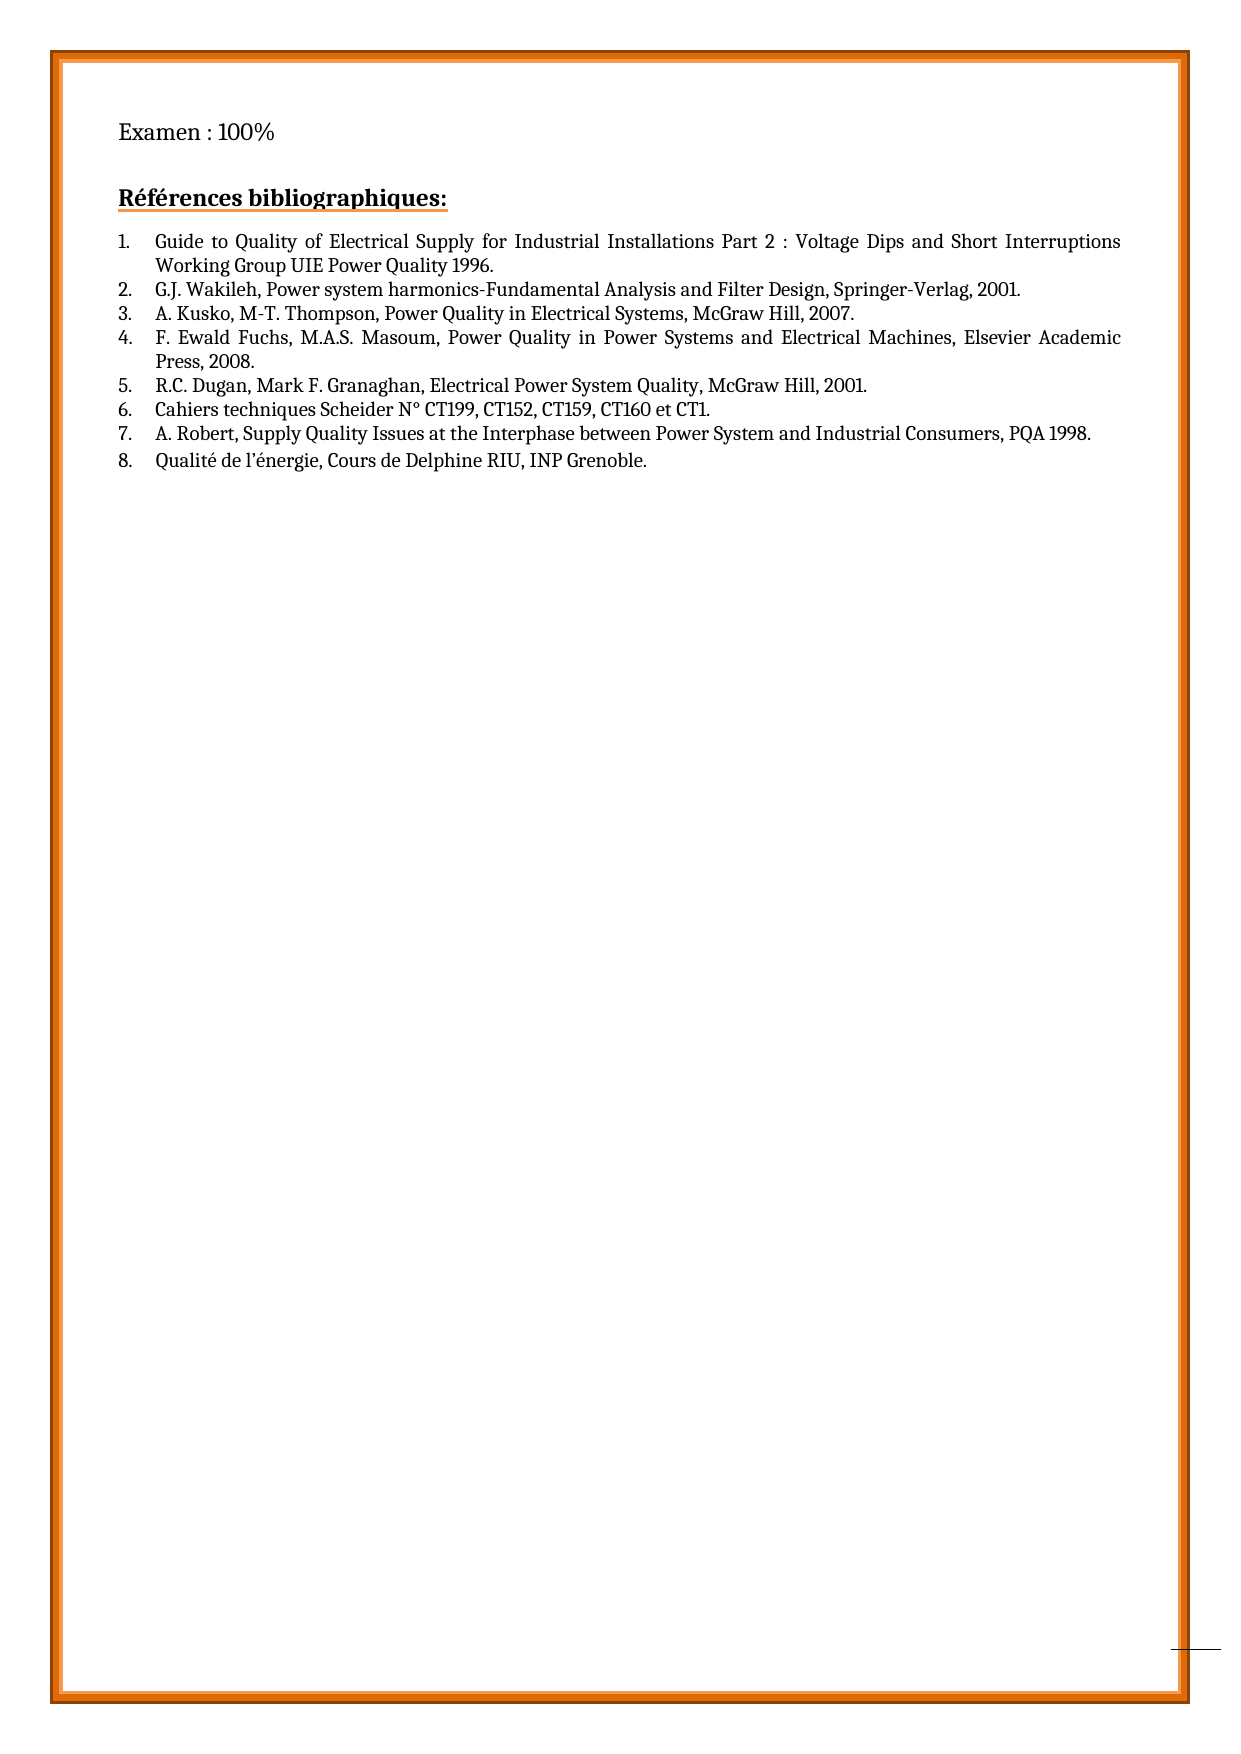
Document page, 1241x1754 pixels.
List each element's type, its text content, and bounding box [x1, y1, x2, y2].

list Cahiers techniques Scheider N° CT199, CT152, CT159, CT160 et CT1. [118, 397, 1122, 421]
list G.J. Wakileh, Power system harmonics-Fundamental Analysis and Filter Design, Springer-Verlag, 2001. [118, 277, 1122, 301]
list A. Robert, Supply Quality Issues at the Interphase between Power System and Industrial Consumers, PQA 1998. [118, 421, 1122, 445]
list Guide to Quality of Electrical Supply for Industrial Installations Part 2 : Voltage Dips and Short Interruptions Working Group UIE Power Quality 1996. [118, 229, 1122, 277]
list Qualité de l’énergie, Cours de Delphine RIU, INP Grenoble. [118, 449, 1122, 473]
text Références bibliographiques: [118, 184, 1122, 213]
text Examen : 100% [118, 118, 1122, 147]
list R.C. Dugan, Mark F. Granaghan, Electrical Power System Quality, McGraw Hill, 2001. [118, 373, 1122, 397]
list A. Kusko, M-T. Thompson, Power Quality in Electrical Systems, McGraw Hill, 2007. [118, 301, 1122, 325]
list F. Ewald Fuchs, M.A.S. Masoum, Power Quality in Power Systems and Electrical Machines, Elsevier Academic Press, 2008. [118, 325, 1122, 373]
